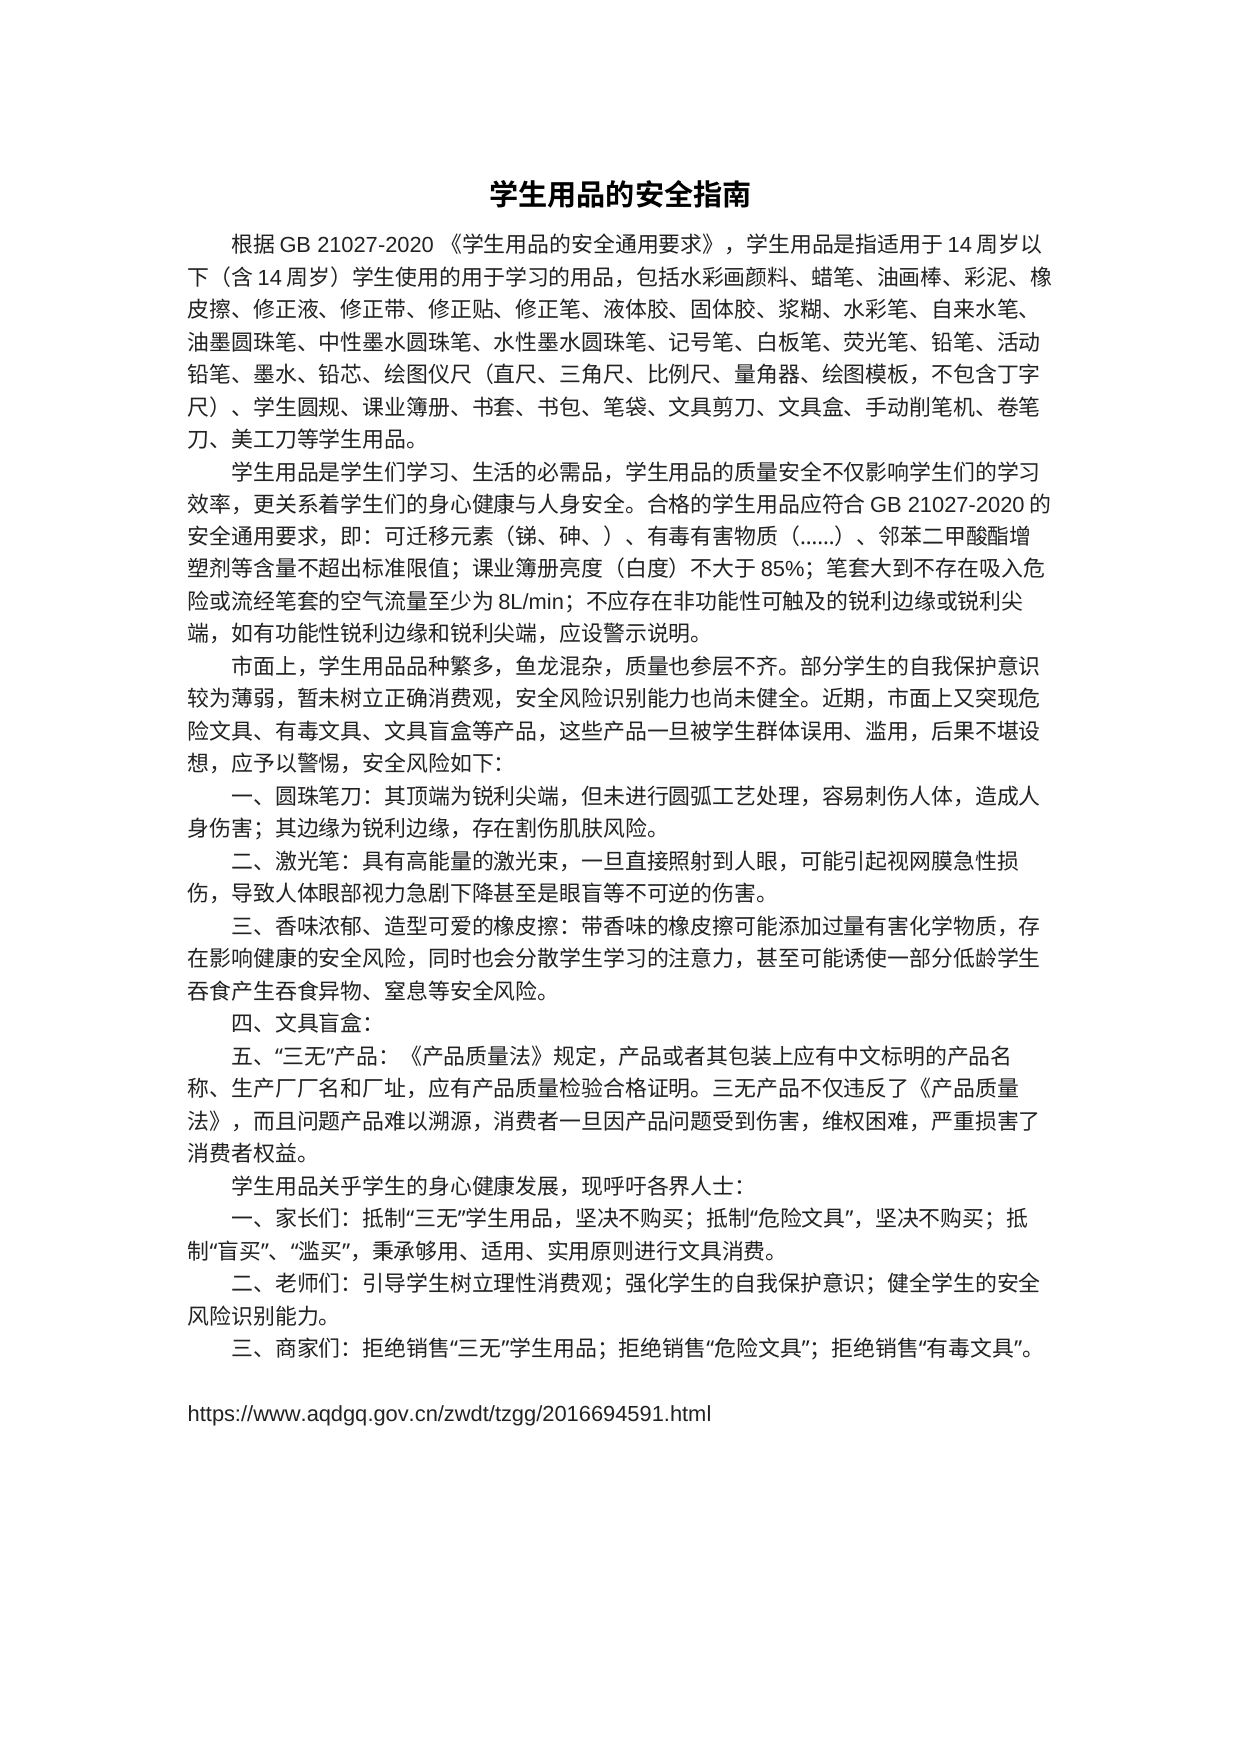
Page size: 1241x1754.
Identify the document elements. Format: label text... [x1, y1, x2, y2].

text 根据GB 21027-2020 《学生用品的安全通用要求》，学生用品是指适用于14周岁以下（含14周岁）学生使用的用于学习的用品，包括水彩画颜料、蜡笔、油画棒、彩泥、橡皮擦、修正液、修正带、修正贴、修正笔、液体胶、固体胶、浆糊、水彩笔、自来水笔、油墨圆珠笔、中性墨水圆珠笔、水性墨水圆珠笔、记号笔、白板笔、荧光笔、铅笔、活动铅笔、墨水、铅芯、绘图仪尺（直尺、三角尺、比例尺、量角器、绘图模板，不包含丁字尺）、学生圆规、课业簿册、书套、书包、笔袋、文具剪刀、文具盒、手动削笔机、卷笔刀、美工刀等学生用品。 [187, 227, 1053, 454]
list 老师们：引导学生树立理性消费观；强化学生的自我保护意识；健全学生的安全风险识别能力。 [187, 1267, 1053, 1332]
list 家长们：抵制“三无”学生用品，坚决不购买；抵制“危险文具”，坚决不购买；抵制“盲买”、“滥买”，秉承够用、适用、实用原则进行文具消费。 [187, 1202, 1053, 1267]
list 三、香味浓郁、造型可爱的橡皮擦：带香味的橡皮擦可能添加过量有害化学物质，存在影响健康的安全风险，同时也会分散学生学习的注意力，甚至可能诱使一部分低龄学生吞食产生吞食异物、窒息等安全风险。 [187, 909, 1053, 1007]
list 四、文具盲盒： [187, 1007, 1053, 1039]
list 一、圆珠笔刀：其顶端为锐利尖端，但未进行圆弧工艺处理，容易刺伤人体，造成人身伤害；其边缘为锐利边缘，存在割伤肌肤风险。 [187, 779, 1053, 844]
text 市面上，学生用品品种繁多，鱼龙混杂，质量也参层不齐。部分学生的自我保护意识较为薄弱，暂未树立正确消费观，安全风险识别能力也尚未健全。近期，市面上又突现危险文具、有毒文具、文具盲盒等产品，这些产品一旦被学生群体误用、滥用，后果不堪设想，应予以警惕，安全风险如下： [187, 649, 1053, 779]
list 五、“三无”产品：《产品质量法》规定，产品或者其包装上应有中文标明的产品名称、生产厂厂名和厂址，应有产品质量检验合格证明。三无产品不仅违反了《产品质量法》，而且问题产品难以溯源，消费者一旦因产品问题受到伤害，维权困难，严重损害了消费者权益。 [187, 1039, 1053, 1169]
list 商家们：拒绝销售“三无”学生用品；拒绝销售“危险文具”；拒绝销售“有毒文具”。 [187, 1332, 1053, 1364]
list 二、激光笔：具有高能量的激光束，一旦直接照射到人眼，可能引起视网膜急性损伤，导致人体眼部视力急剧下降甚至是眼盲等不可逆的伤害。 [187, 844, 1053, 909]
list 学生用品关乎学生的身心健康发展，现呼吁各界人士： [187, 1169, 1053, 1202]
text 学生用品的安全指南 [187, 162, 1053, 227]
list https://www.aqdgq.gov.cn/zwdt/tzgg/2016694591.html [187, 1397, 1053, 1429]
text 学生用品是学生们学习、生活的必需品，学生用品的质量安全不仅影响学生们的学习效率，更关系着学生们的身心健康与人身安全。合格的学生用品应符合GB 21027-2020的安全通用要求，即：可迁移元素（锑、砷、）、有毒有害物质（……）、邻苯二甲酸酯增塑剂等含量不超出标准限值；课业簿册亮度（白度）不大于85%；笔套大到不存在吸入危险或流经笔套的空气流量至少为8L/min；不应存在非功能性可触及的锐利边缘或锐利尖端，如有功能性锐利边缘和锐利尖端，应设警示说明。 [187, 454, 1053, 649]
